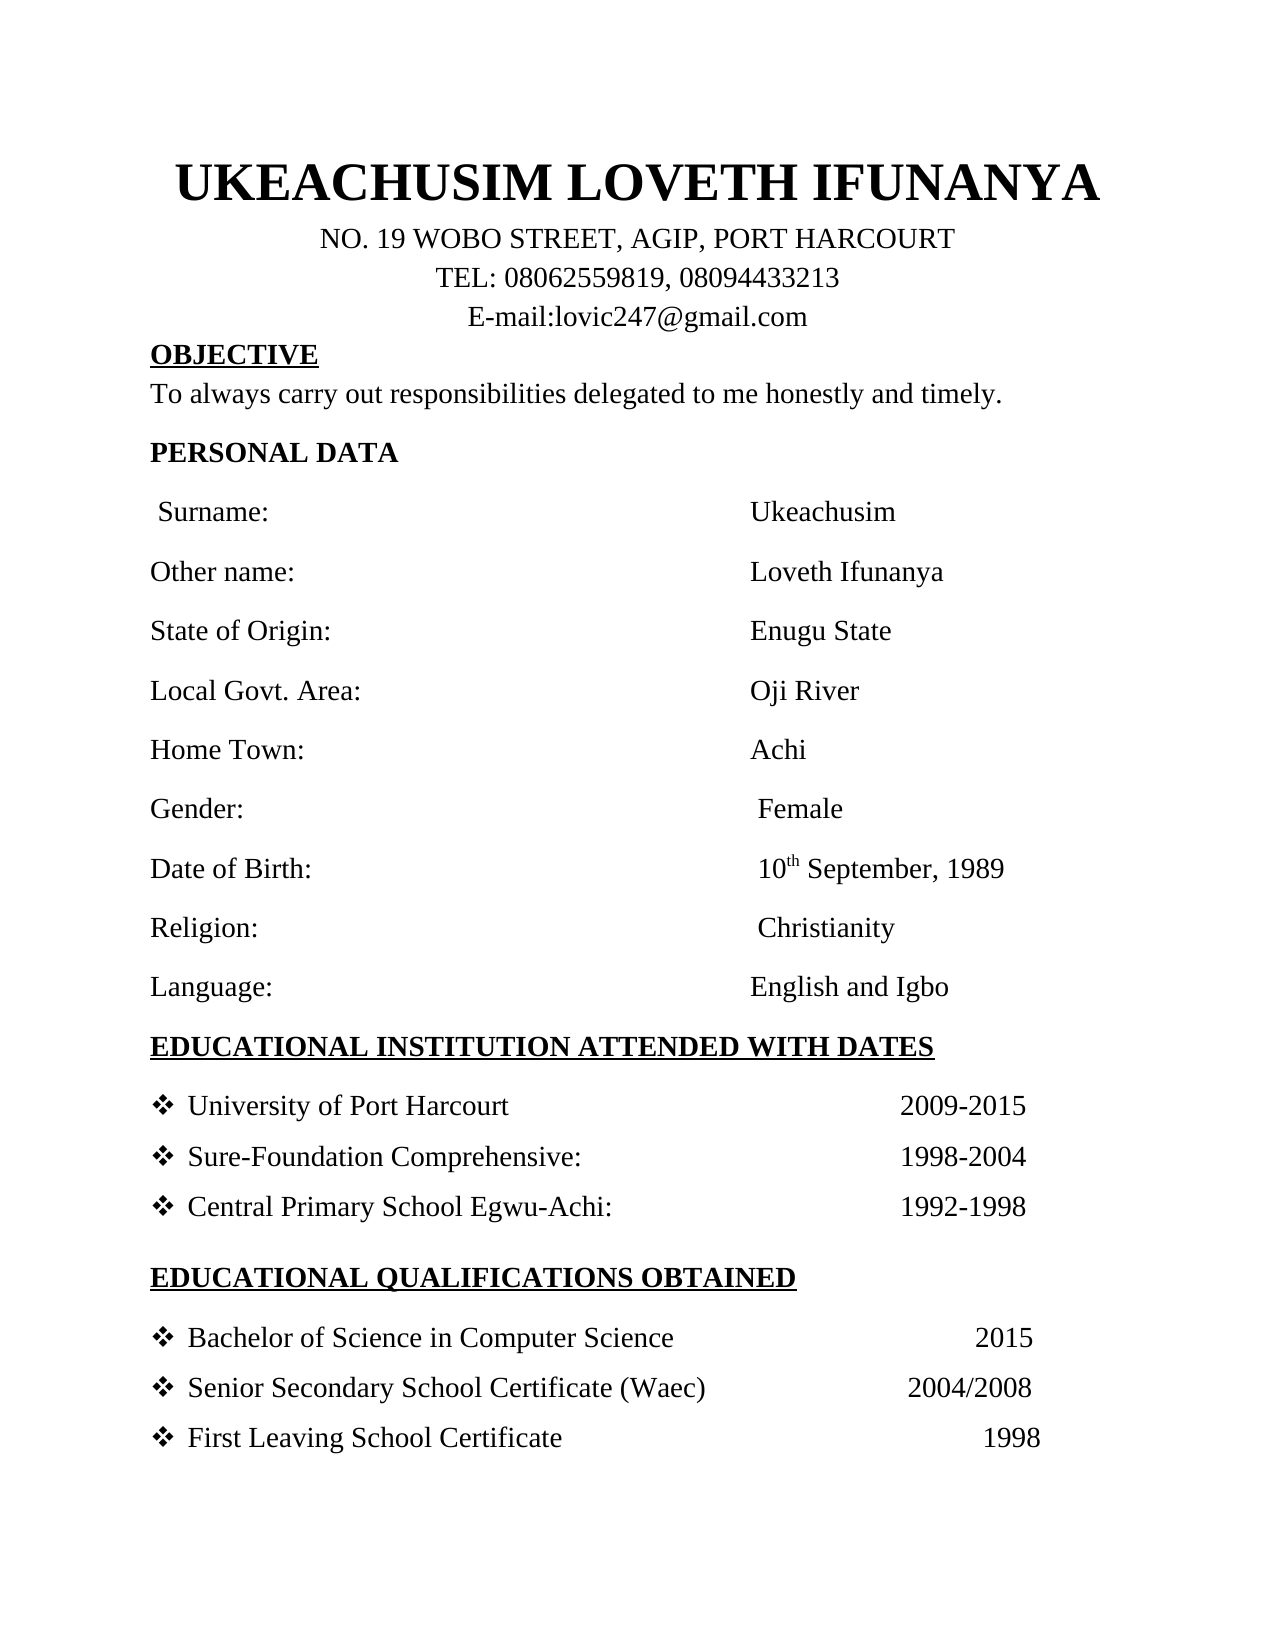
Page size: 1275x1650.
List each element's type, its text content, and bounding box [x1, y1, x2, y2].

text UKEACHUSIM LOVETH IFUNANYA [150, 150, 1125, 212]
list Senior Secondary School Certificate (Waec) 2004/2008 [150, 1370, 1125, 1404]
text State of Origin: Enugu State [150, 613, 1125, 647]
list University of Port Harcourt 2009-2015 [150, 1088, 1125, 1122]
list Central Primary School Egwu-Achi: 1992-1998 [150, 1189, 1125, 1223]
text TEL: 08062559819, 08094433213 [150, 260, 1125, 294]
list First Leaving School Certificate 1998 [150, 1421, 1125, 1454]
text EDUCATIONAL INSTITUTION ATTENDED WITH DATES [150, 1029, 1125, 1062]
text OBJECTIVE [150, 337, 1125, 371]
text E-mail:lovic247@gmail.com [150, 299, 1125, 332]
text Religion: Christianity [150, 910, 1125, 944]
text EDUCATIONAL QUALIFICATIONS OBTAINED [150, 1260, 1125, 1294]
text Local Govt. Area: Oji River [150, 673, 1125, 706]
text Date of Birth: 10th September, 1989 [150, 851, 1125, 884]
list Sure-Foundation Comprehensive: 1998-2004 [150, 1139, 1125, 1172]
text To always carry out responsibilities delegated to me honestly and timely. [150, 376, 1125, 409]
text NO. 19 WOBO STREET, AGIP, PORT HARCOURT [150, 222, 1125, 255]
text Gender: Female [150, 791, 1125, 825]
text Language: English and Igbo [150, 969, 1125, 1003]
text PERSONAL DATA [150, 435, 1125, 469]
text Surname: Ukeachusim [150, 494, 1125, 528]
text Home Town: Achi [150, 732, 1125, 766]
list Bachelor of Science in Computer Science 2015 [150, 1320, 1125, 1353]
text Other name: Loveth Ifunanya [150, 554, 1125, 587]
